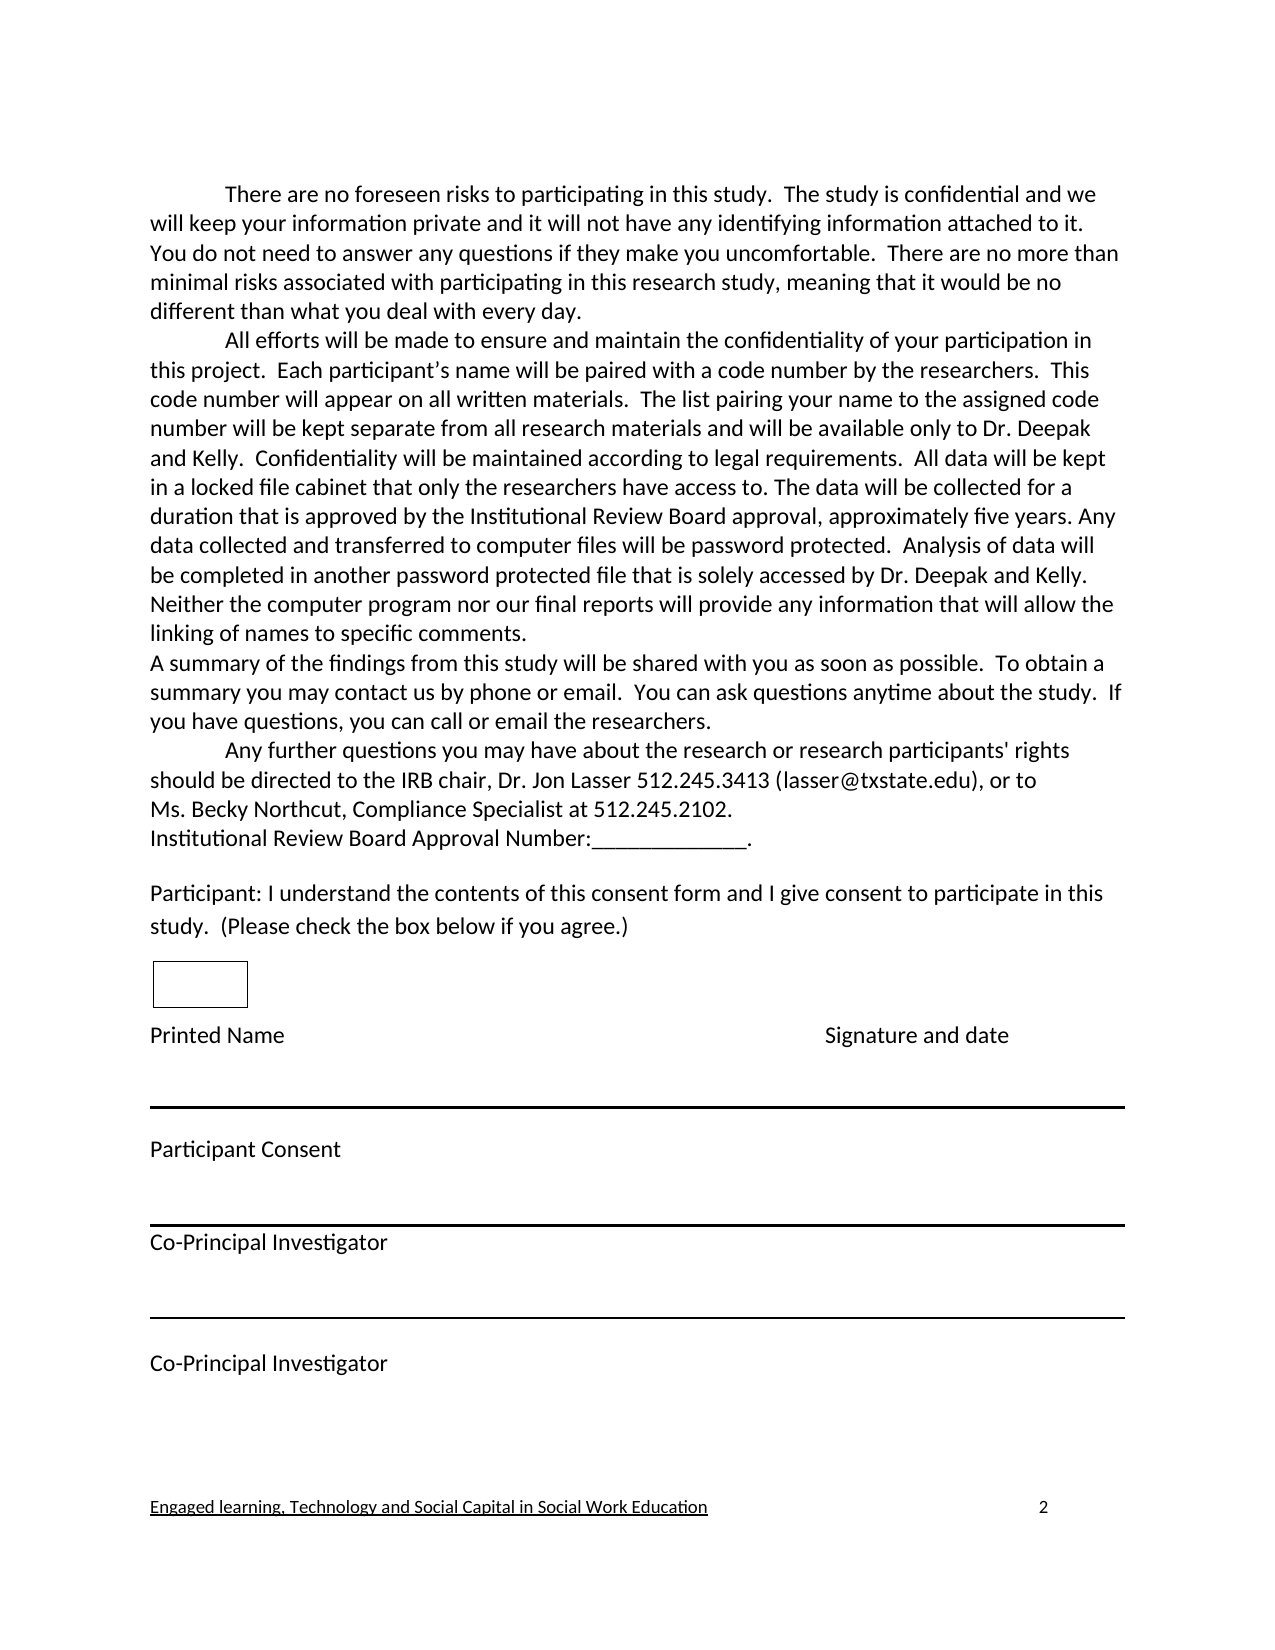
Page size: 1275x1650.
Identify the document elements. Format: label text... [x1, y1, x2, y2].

text Co-Principal Investigator [150, 1227, 1125, 1257]
text Participant: I understand the contents of this consent form and I give consent to participate in this study. (Please check the box below if you agree.) [150, 878, 1125, 941]
text All efforts will be made to ensure and maintain the confidentiality of your participation in this project. Each participant’s name will be paired with a code number by the researchers. This code number will appear on all written materials. The list pairing your name to the assigned code number will be kept separate from all research materials and will be available only to Dr. Deepak and Kelly. Confidentiality will be maintained according to legal requirements. All data will be kept in a locked file cabinet that only the researchers have access to. The data will be collected for a duration that is approved by the Institutional Review Board approval, approximately five years. Any data collected and transferred to computer files will be password protected. Analysis of data will be completed in another password protected file that is solely accessed by Dr. Deepak and Kelly. Neither the computer program nor our final reports will provide any information that will allow the linking of names to specific comments. [150, 326, 1125, 648]
text A summary of the findings from this study will be shared with you as soon as possible. To obtain a summary you may contact us by phone or email. You can ask questions anytime about the study. If you have questions, you can call or email the researchers. [150, 648, 1125, 735]
text Participant Consent [150, 1134, 1125, 1164]
text Institutional Review Board Approval Number:_____________. [150, 823, 1125, 852]
text Ms. Becky Northcut, Compliance Specialist at 512.245.2102. [150, 794, 1125, 823]
text Printed Name Signature and date [150, 1020, 1125, 1049]
text Any further questions you may have about the research or research participants' rights should be directed to the IRB chair, Dr. Jon Lasser 512.245.3413 (lasser@txstate.edu), or to [150, 735, 1125, 794]
text There are no foreseen risks to participating in this study. The study is confidential and we will keep your information private and it will not have any identifying information attached to it. You do not need to answer any questions if they make you uncomfortable. There are no more than minimal risks associated with participating in this research study, meaning that it would be no different than what you deal with every day. [150, 179, 1125, 326]
text Co-Principal Investigator [150, 1348, 1125, 1377]
